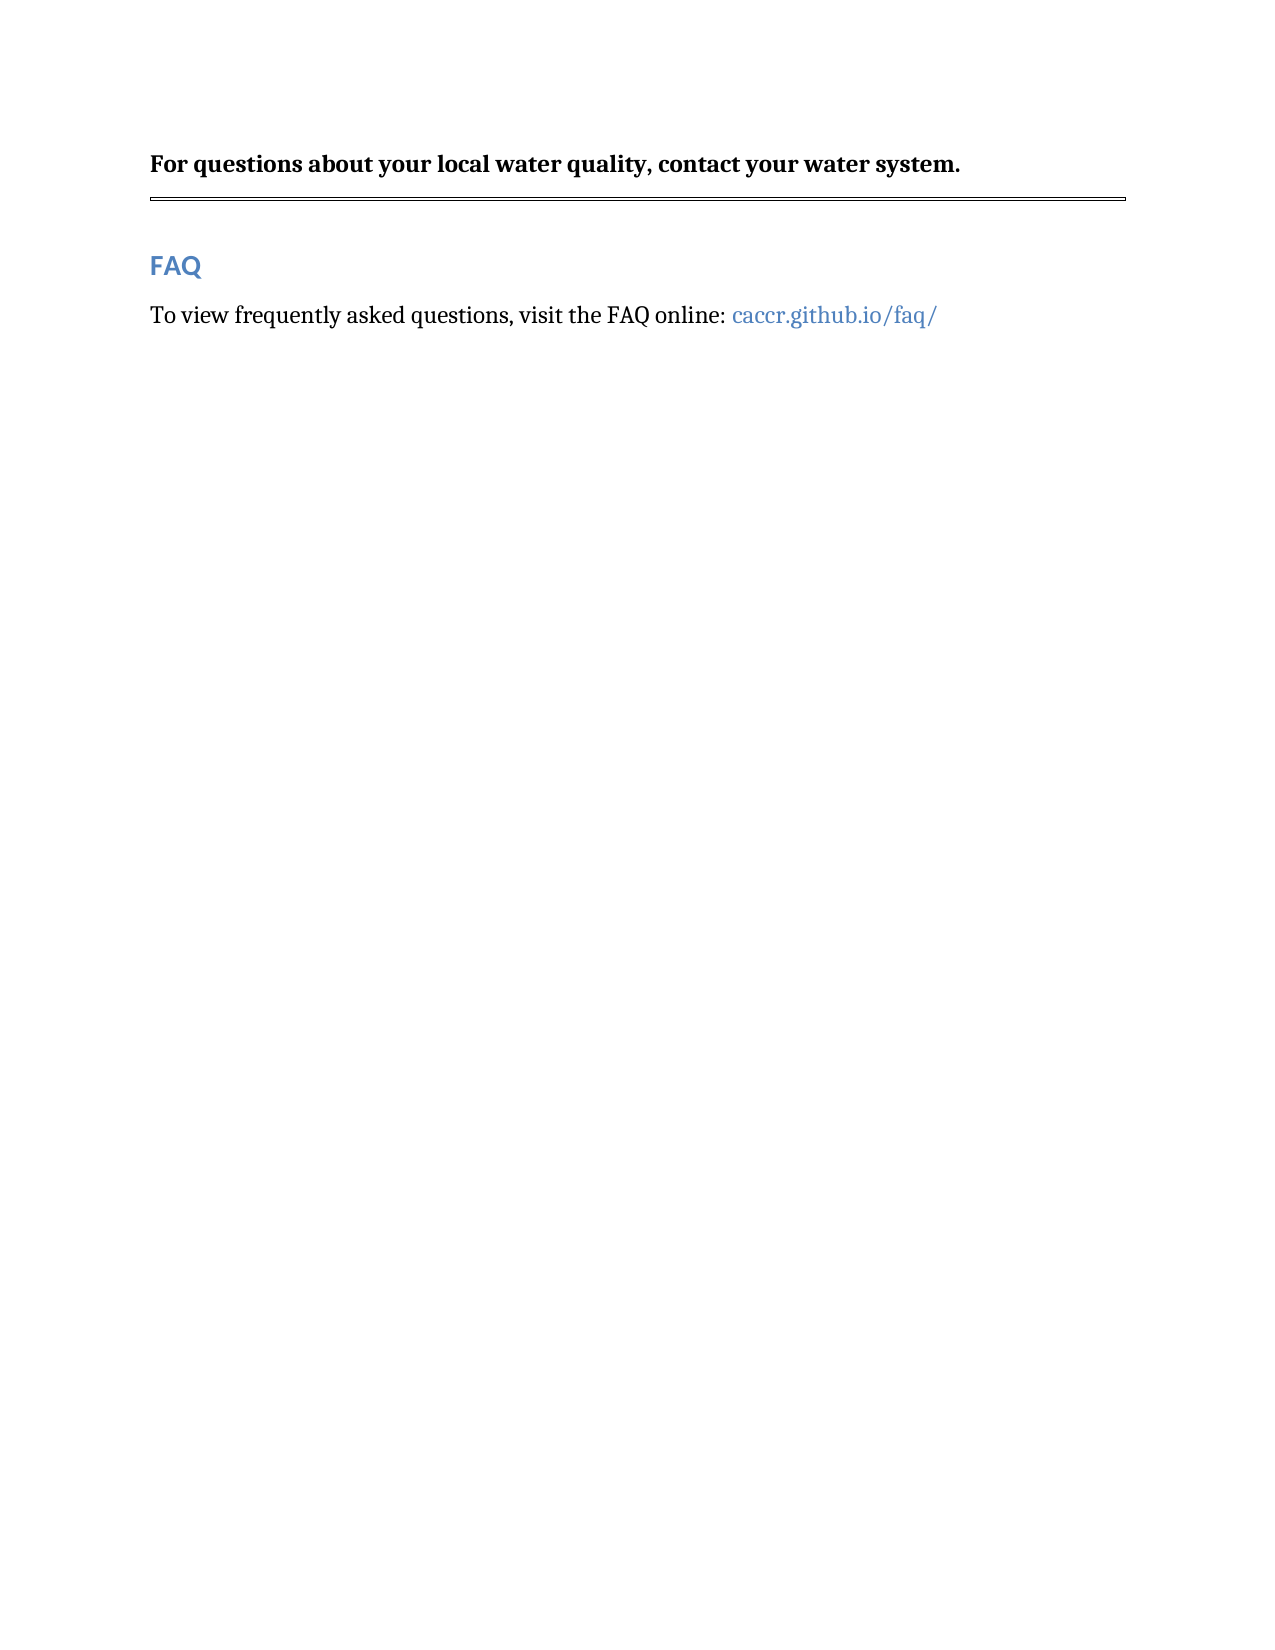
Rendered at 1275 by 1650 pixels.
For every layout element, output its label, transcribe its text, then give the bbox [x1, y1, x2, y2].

subtitle FAQ [150, 247, 1125, 283]
text To view frequently asked questions, visit the FAQ online: caccr.github.io/faq/ [150, 301, 1125, 330]
text For questions about your local water quality, contact your water system. [150, 150, 1125, 179]
